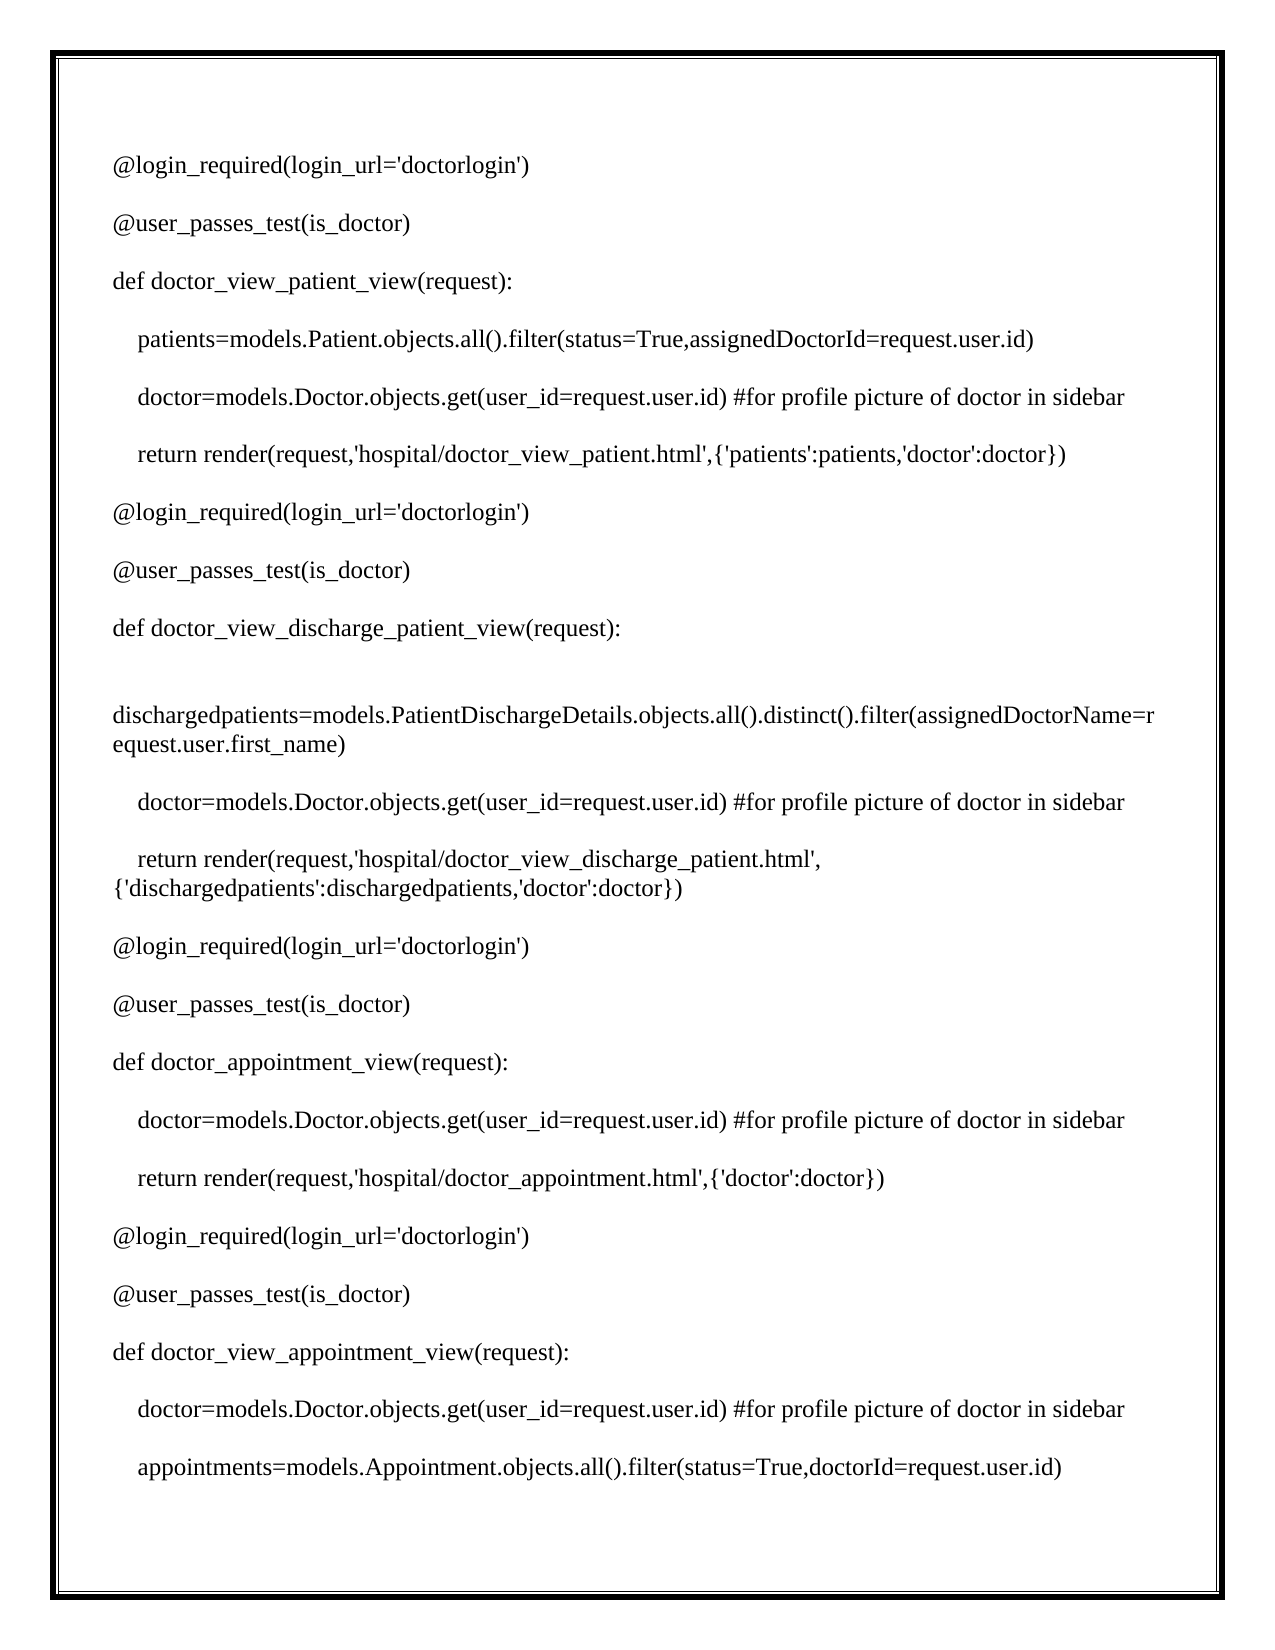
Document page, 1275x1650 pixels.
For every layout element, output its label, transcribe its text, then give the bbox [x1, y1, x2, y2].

text return render(request,'hospital/doctor_view_patient.html',{'patients':patients,'doctor':doctor}) [112, 439, 1162, 468]
text @user_passes_test(is_doctor) [112, 555, 1162, 584]
text @login_required(login_url='doctorlogin') [112, 150, 1162, 179]
text @user_passes_test(is_doctor) [112, 989, 1162, 1018]
text patients=models.Patient.objects.all().filter(status=True,assignedDoctorId=request.user.id) [112, 324, 1162, 352]
text doctor=models.Doctor.objects.get(user_id=request.user.id) #for profile picture of doctor in sidebar [112, 382, 1162, 410]
text dischargedpatients=models.PatientDischargeDetails.objects.all().distinct().filter(assignedDoctorName=request.user.first_name) [112, 671, 1162, 757]
text appointments=models.Appointment.objects.all().filter(status=True,doctorId=request.user.id) [112, 1452, 1162, 1481]
text @login_required(login_url='doctorlogin') [112, 1221, 1162, 1249]
text @user_passes_test(is_doctor) [112, 208, 1162, 237]
text def doctor_view_discharge_patient_view(request): [112, 613, 1162, 642]
text return render(request,'hospital/doctor_appointment.html',{'doctor':doctor}) [112, 1163, 1162, 1192]
text doctor=models.Doctor.objects.get(user_id=request.user.id) #for profile picture of doctor in sidebar [112, 787, 1162, 815]
text def doctor_appointment_view(request): [112, 1047, 1162, 1076]
text @user_passes_test(is_doctor) [112, 1279, 1162, 1307]
text @login_required(login_url='doctorlogin') [112, 931, 1162, 960]
text return render(request,'hospital/doctor_view_discharge_patient.html',{'dischargedpatients':dischargedpatients,'doctor':doctor}) [112, 844, 1162, 902]
text @login_required(login_url='doctorlogin') [112, 497, 1162, 526]
text doctor=models.Doctor.objects.get(user_id=request.user.id) #for profile picture of doctor in sidebar [112, 1105, 1162, 1134]
text doctor=models.Doctor.objects.get(user_id=request.user.id) #for profile picture of doctor in sidebar [112, 1394, 1162, 1423]
text def doctor_view_patient_view(request): [112, 266, 1162, 294]
text def doctor_view_appointment_view(request): [112, 1337, 1162, 1365]
